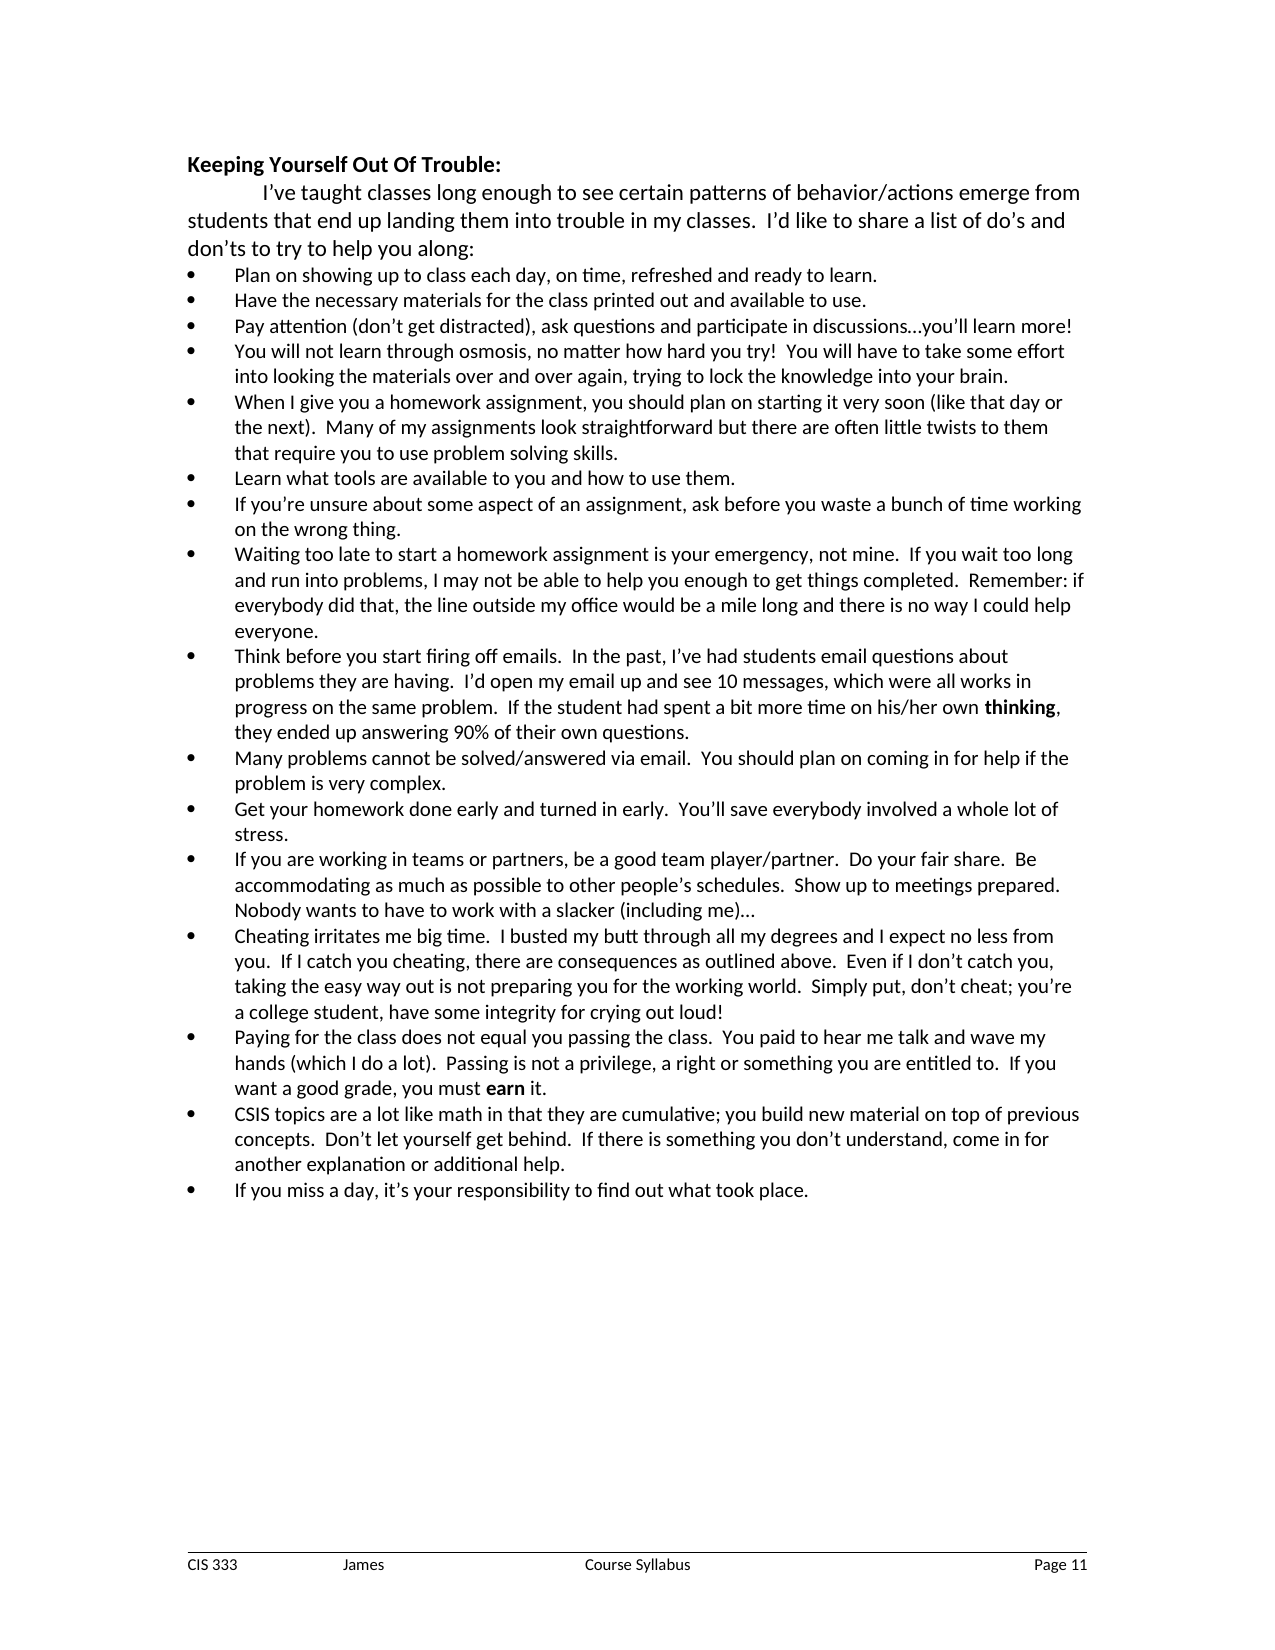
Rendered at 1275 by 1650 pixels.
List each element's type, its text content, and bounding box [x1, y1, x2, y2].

list You will not learn through osmosis, no matter how hard you try! You will have to take some effort into looking the materials over and over again, trying to lock the knowledge into your brain. [187, 338, 1087, 389]
list Learn what tools are available to you and how to use them. [187, 465, 1087, 491]
list Have the necessary materials for the class printed out and available to use. [187, 287, 1087, 313]
list Pay attention (don’t get distracted), ask questions and participate in discussions…you’ll learn more! [187, 313, 1087, 338]
list Think before you start firing off emails. In the past, I’ve had students email questions about problems they are having. I’d open my email up and see 10 messages, which were all works in progress on the same problem. If the student had spent a bit more time on his/her own thinking, they ended up answering 90% of their own questions. [187, 643, 1087, 745]
list CSIS topics are a lot like math in that they are cumulative; you build new material on top of previous concepts. Don’t let yourself get behind. If there is something you don’t understand, come in for another explanation or additional help. [187, 1101, 1087, 1177]
list If you miss a day, it’s your responsibility to find out what took place. [187, 1177, 1087, 1202]
list Cheating irritates me big time. I busted my butt through all my degrees and I expect no less from you. If I catch you cheating, there are consequences as outlined above. Even if I don’t catch you, taking the easy way out is not preparing you for the working world. Simply put, don’t cheat; you’re a college student, have some integrity for crying out loud! [187, 923, 1087, 1024]
list Paying for the class does not equal you passing the class. You paid to hear me talk and wave my hands (which I do a lot). Passing is not a privilege, a right or something you are entitled to. If you want a good grade, you must earn it. [187, 1024, 1087, 1101]
list If you’re unsure about some aspect of an assignment, ask before you waste a bunch of time working on the wrong thing. [187, 491, 1087, 542]
list Get your homework done early and turned in early. You’ll save everybody involved a whole lot of stress. [187, 796, 1087, 847]
list Waiting too late to start a homework assignment is your emergency, not mine. If you wait too long and run into problems, I may not be able to help you enough to get things completed. Remember: if everybody did that, the line outside my office would be a mile long and there is no way I could help everyone. [187, 542, 1087, 643]
list When I give you a homework assignment, you should plan on starting it very soon (like that day or the next). Many of my assignments look straightforward but there are often little twists to them that require you to use problem solving skills. [187, 389, 1087, 465]
text Keeping Yourself Out Of Trouble: [187, 150, 1087, 178]
list Plan on showing up to class each day, on time, refreshed and ready to learn. [187, 262, 1087, 287]
text I’ve taught classes long enough to see certain patterns of behavior/actions emerge from students that end up landing them into trouble in my classes. I’d like to share a list of do’s and don’ts to try to help you along: [187, 178, 1087, 262]
list Many problems cannot be solved/answered via email. You should plan on coming in for help if the problem is very complex. [187, 745, 1087, 796]
list If you are working in teams or partners, be a good team player/partner. Do your fair share. Be accommodating as much as possible to other people’s schedules. Show up to meetings prepared. Nobody wants to have to work with a slacker (including me)… [187, 847, 1087, 923]
